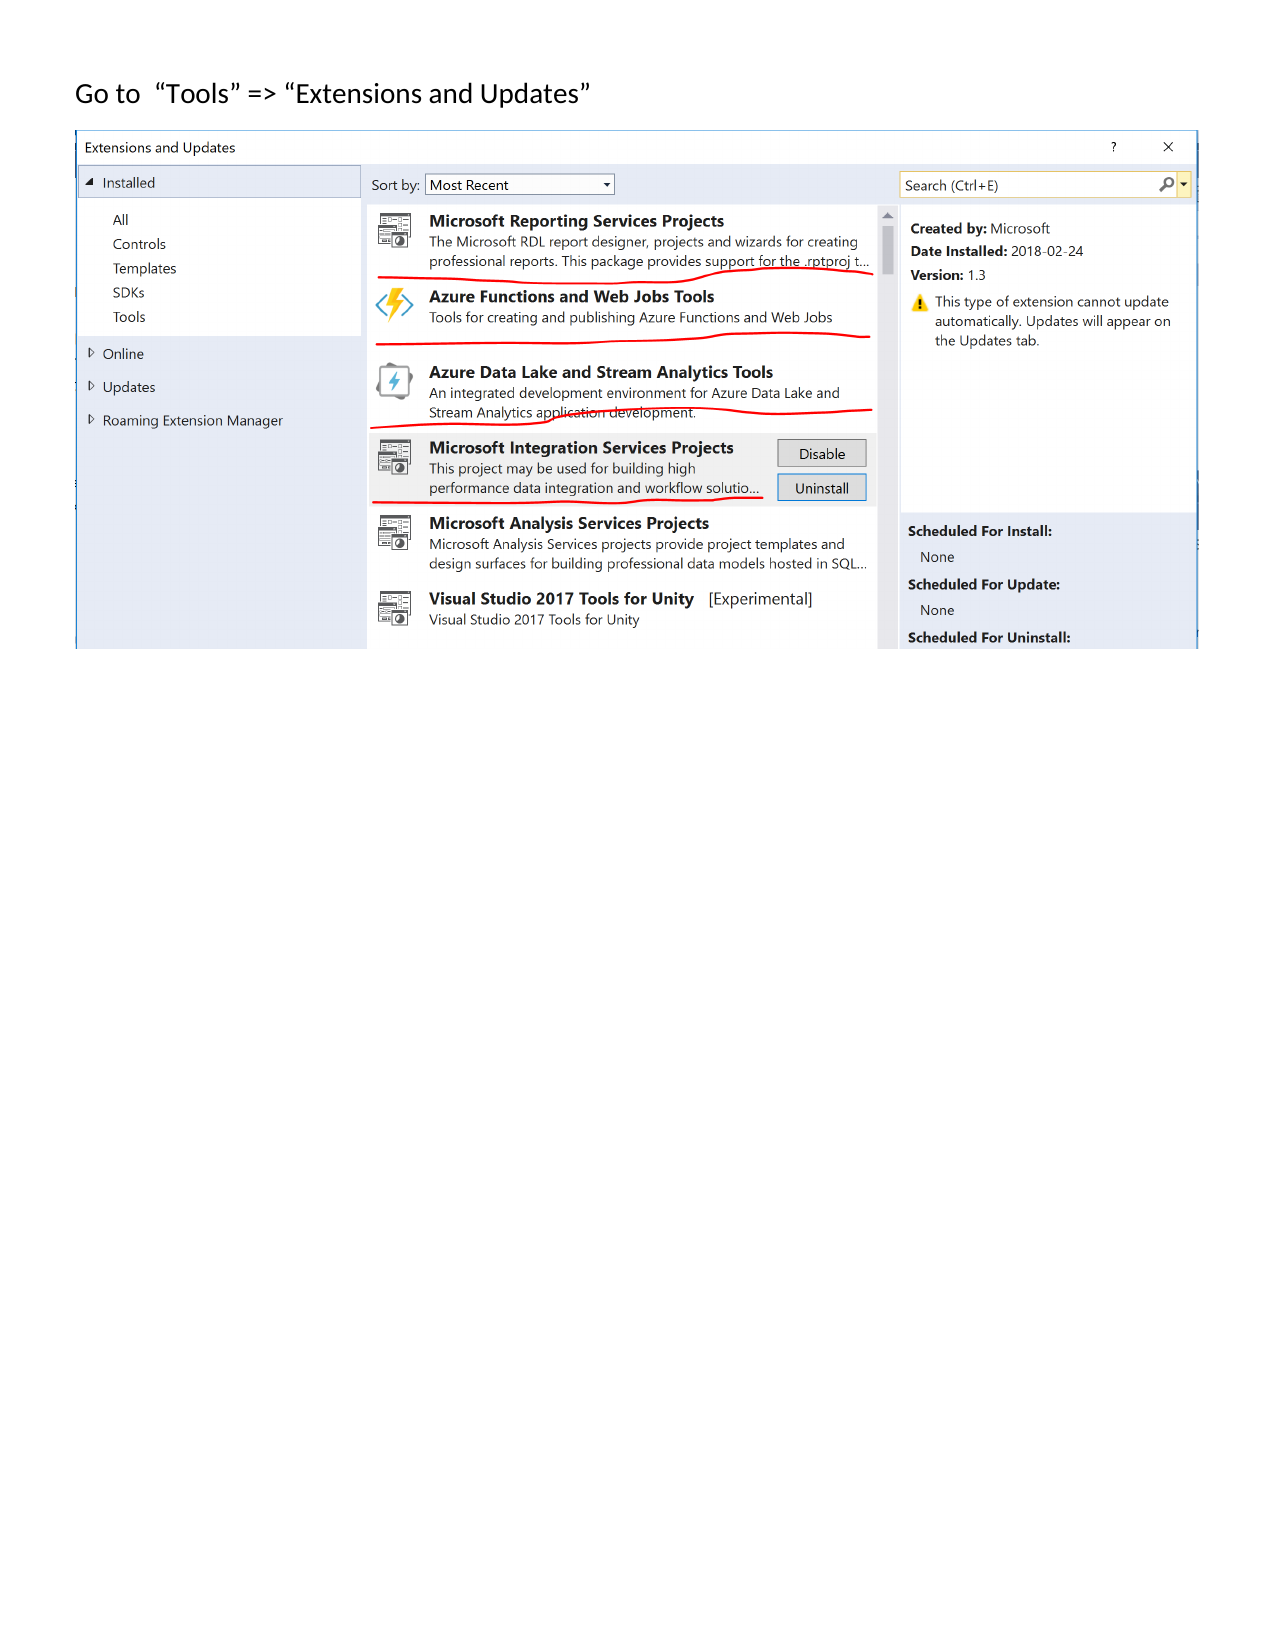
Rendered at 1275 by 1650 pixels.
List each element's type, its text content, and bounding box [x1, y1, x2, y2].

picture [75, 130, 1199, 649]
text Go to “Tools” => “Extensions and Updates” [75, 75, 1200, 111]
